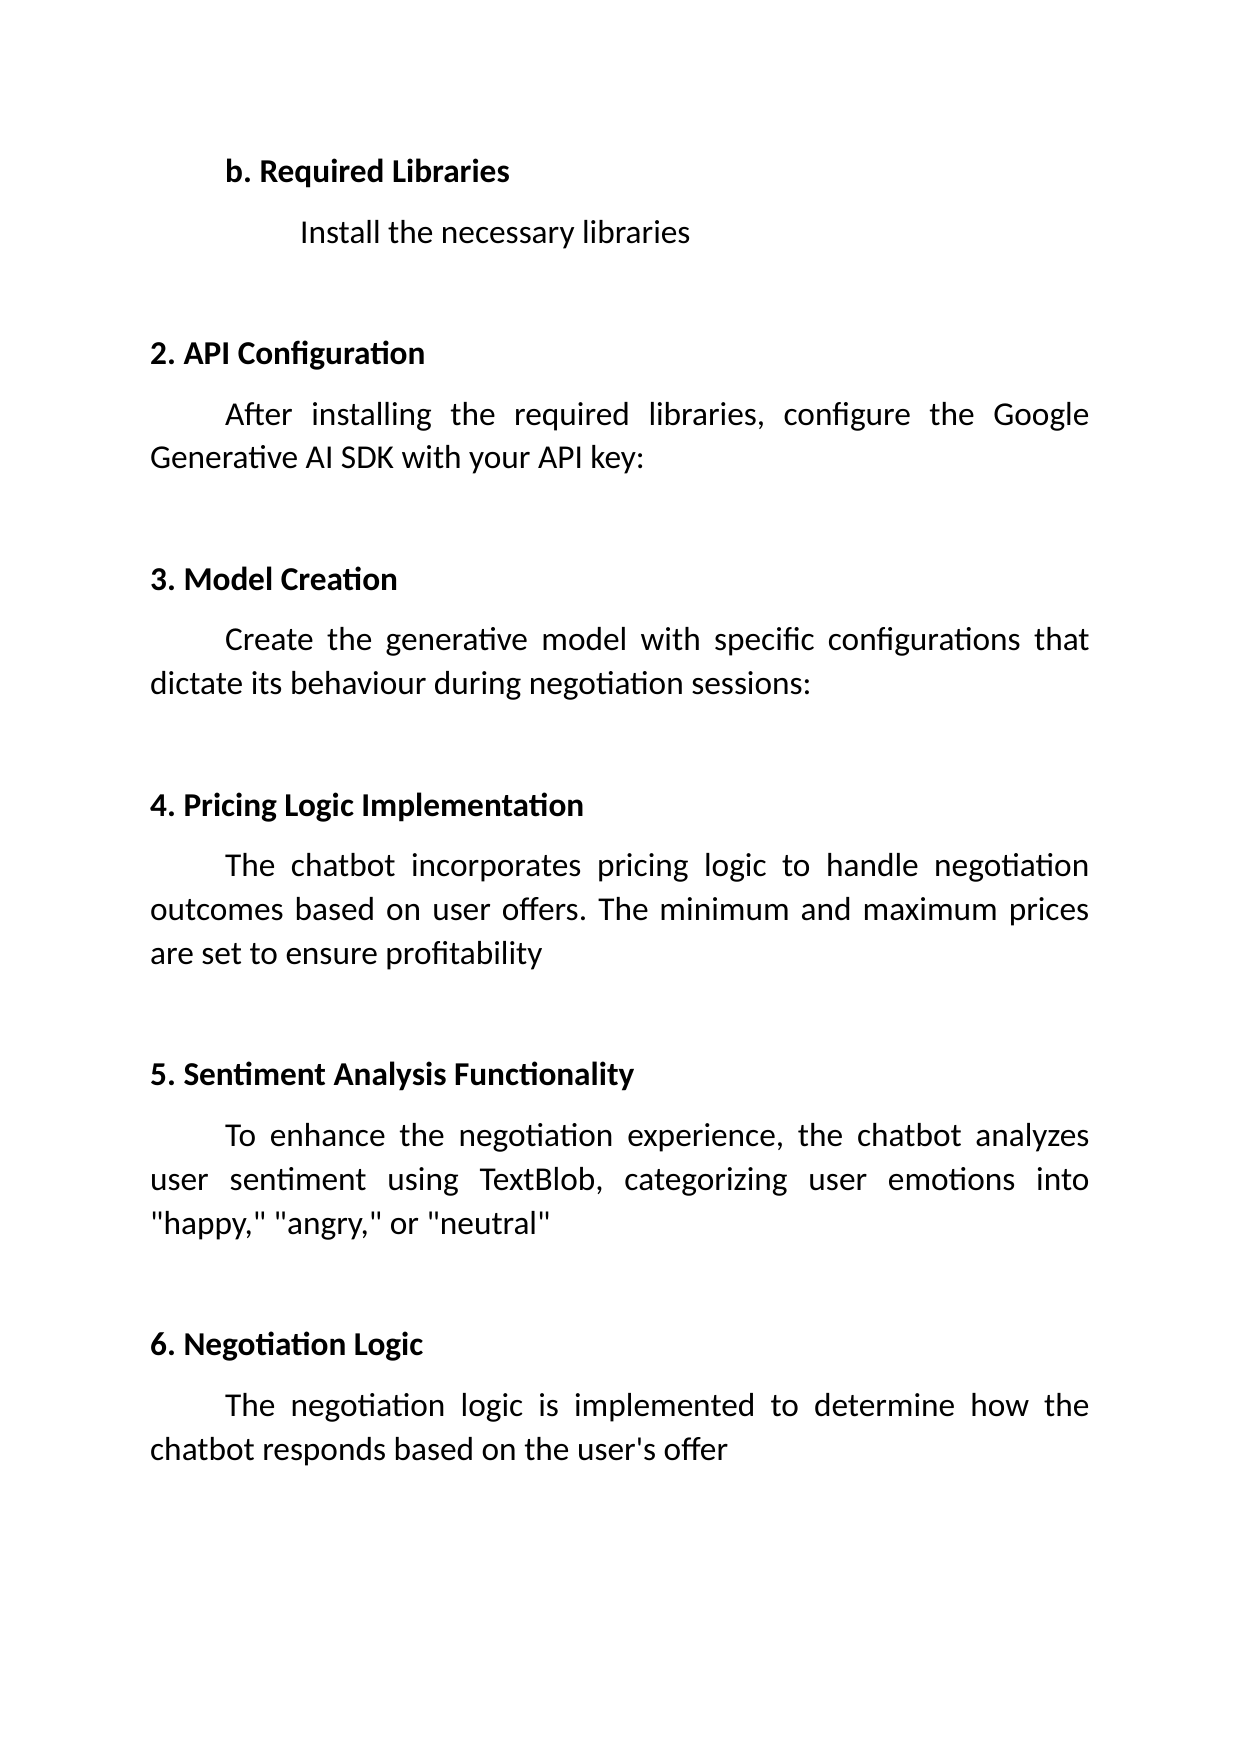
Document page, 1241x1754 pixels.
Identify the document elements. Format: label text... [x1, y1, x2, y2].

text Create the generative model with specific configurations that dictate its behaviour during negotiation sessions: [150, 618, 1090, 703]
text 3. Model Creation [150, 558, 1090, 598]
text 2. API Configuration [150, 332, 1090, 373]
text 6. Negotiation Logic [150, 1323, 1090, 1364]
text The negotiation logic is implemented to determine how the chatbot responds based on the user's offer [150, 1384, 1090, 1468]
text 4. Pricing Logic Implementation [150, 783, 1090, 824]
text Install the necessary libraries [225, 211, 1090, 251]
text To enhance the negotiation experience, the chatbot analyzes user sentiment using TextBlob, categorizing user emotions into "happy," "angry," or "neutral" [150, 1114, 1090, 1243]
text After installing the required libraries, configure the Google Generative AI SDK with your API key: [150, 392, 1090, 477]
text b. Required Libraries [225, 150, 1090, 191]
text 5. Sentiment Analysis Functionality [150, 1053, 1090, 1094]
text The chatbot incorporates pricing logic to handle negotiation outcomes based on user offers. The minimum and maximum prices are set to ensure profitability [150, 844, 1090, 973]
